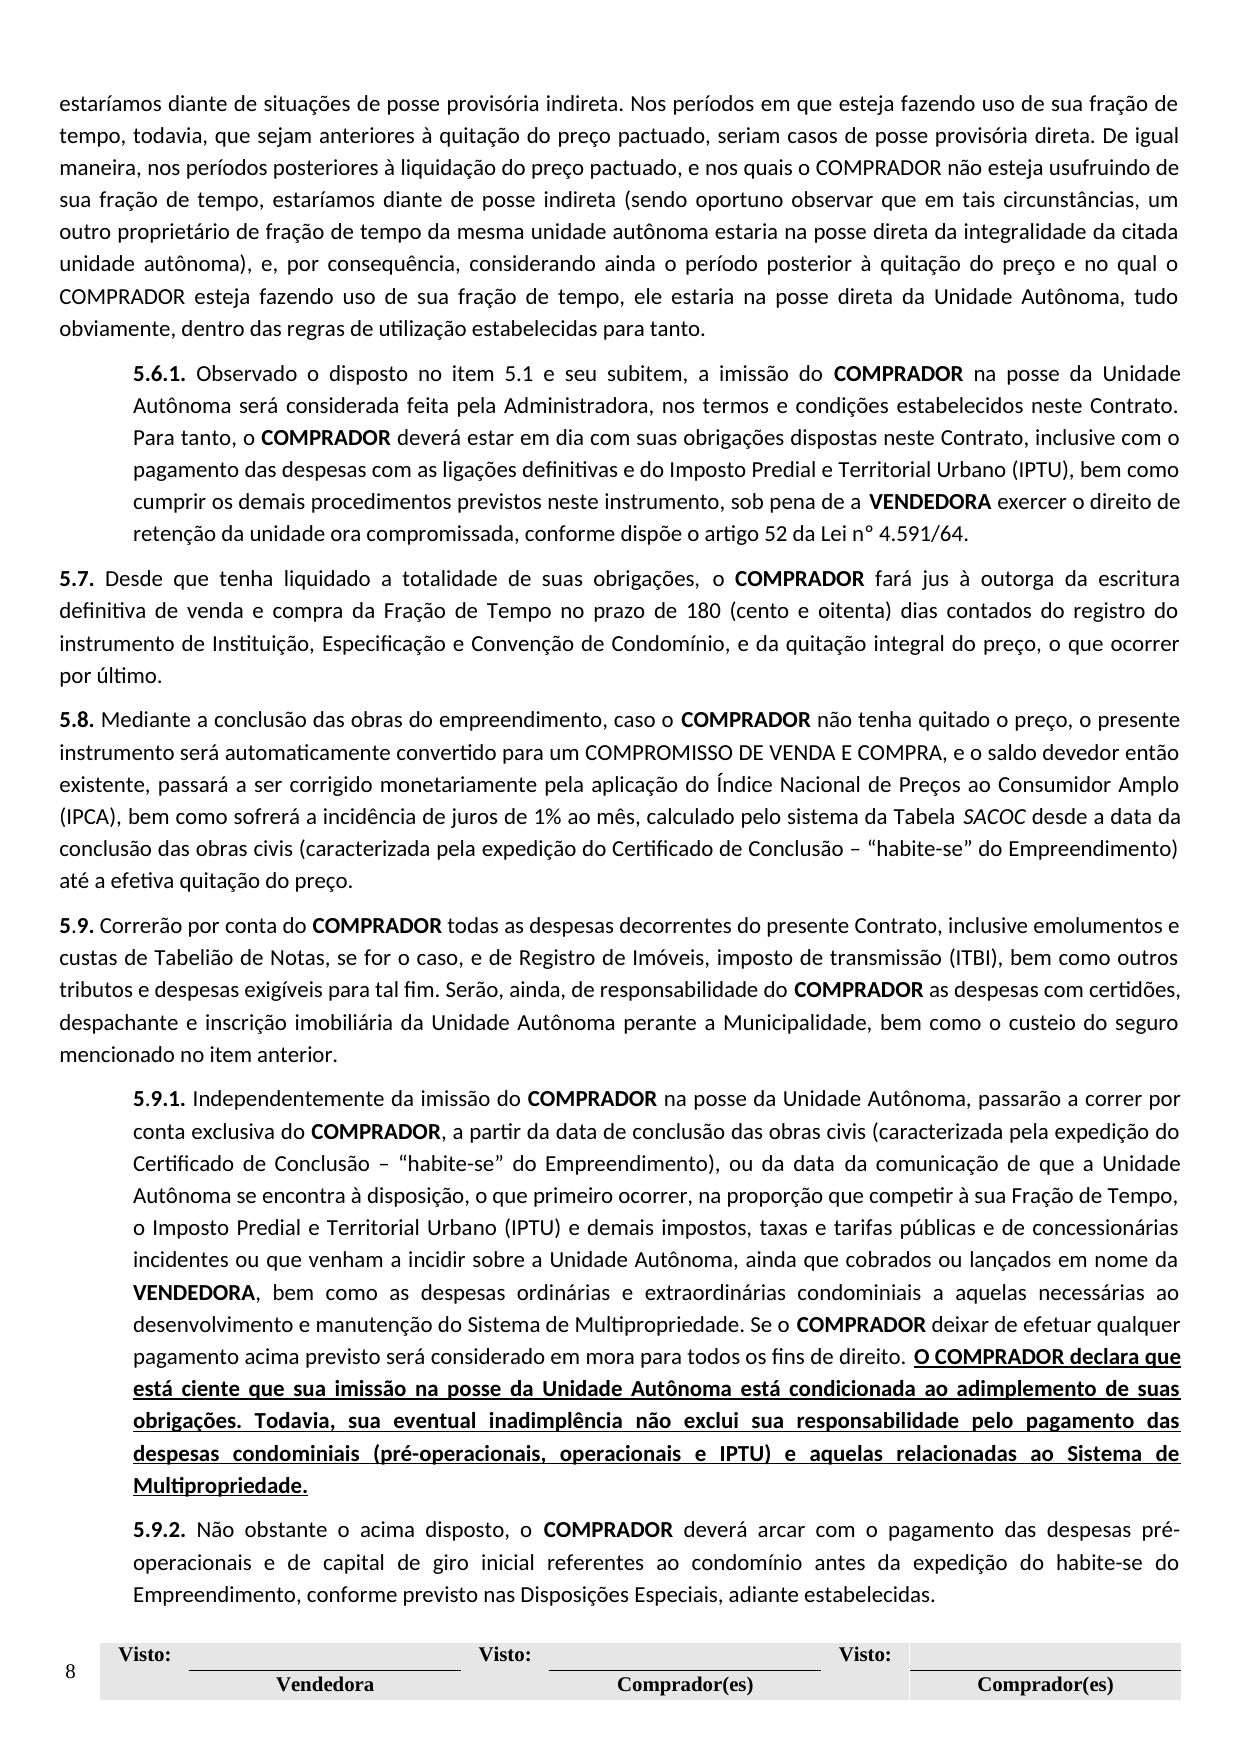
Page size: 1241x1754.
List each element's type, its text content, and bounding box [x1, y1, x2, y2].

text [59, 89, 1181, 342]
text 5.9.2. Não obstante o acima disposto, o COMPRADOR deverá arcar com o pagamento das despesas pré-operacionais e de capital de giro inicial referentes ao condomínio antes da expedição do habite-se do Empreendimento, conforme previsto nas Disposições Especiais, adiante estabelecidas. [133, 1516, 1181, 1608]
text 5.6.1. Observado o disposto no item 5.1 e seu subitem, a imissão do COMPRADOR na posse da Unidade Autônoma será considerada feita pela Administradora, nos termos e condições estabelecidos neste Contrato. Para tanto, o COMPRADOR deverá estar em dia com suas obrigações dispostas neste Contrato, inclusive com o pagamento das despesas com as ligações definitivas e do Imposto Predial e Territorial Urbano (IPTU), bem como cumprir os demais procedimentos previstos neste instrumento, sob pena de a VENDEDORA exercer o direito de retenção da unidade ora compromissada, conforme dispõe o artigo 52 da Lei nº 4.591/64. [133, 359, 1181, 548]
text 5.8. Mediante a conclusão das obras do empreendimento, caso o COMPRADOR não tenha quitado o preço, o presente instrumento será automaticamente convertido para um COMPROMISSO DE VENDA E COMPRA, e o saldo devedor então existente, passará a ser corrigido monetariamente pela aplicação do Índice Nacional de Preços ao Consumidor Amplo (IPCA), bem como sofrerá a incidência de juros de 1% ao mês, calculado pelo sistema da Tabela SACOC desde a data da conclusão das obras civis (caracterizada pela expedição do Certificado de Conclusão – “habite-se” do Empreendimento) até a efetiva quitação do preço. [59, 706, 1181, 894]
text 5.7. Desde que tenha liquidado a totalidade de suas obrigações, o COMPRADOR fará jus à outorga da escritura definitiva de venda e compra da Fração de Tempo no prazo de 180 (cento e oitenta) dias contados do registro do instrumento de Instituição, Especificação e Convenção de Condomínio, e da quitação integral do preço, o que ocorrer por último. [59, 564, 1181, 689]
text 5.9. Correrão por conta do COMPRADOR todas as despesas decorrentes do presente Contrato, inclusive emolumentos e custas de Tabelião de Notas, se for o caso, e de Registro de Imóveis, imposto de transmissão (ITBI), bem como outros tributos e despesas exigíveis para tal fim. Serão, ainda, de responsabilidade do COMPRADOR as despesas com certidões, despachante e inscrição imobiliária da Unidade Autônoma perante a Municipalidade, bem como o custeio do seguro mencionado no item anterior. [59, 911, 1181, 1068]
text 5.9.1. Independentemente da imissão do COMPRADOR na posse da Unidade Autônoma, passarão a correr por conta exclusiva do COMPRADOR, a partir da data de conclusão das obras civis (caracterizada pela expedição do Certificado de Conclusão – “habite-se” do Empreendimento), ou da data da comunicação de que a Unidade Autônoma se encontra à disposição, o que primeiro ocorrer, na proporção que competir à sua Fração de Tempo, o Imposto Predial e Territorial Urbano (IPTU) e demais impostos, taxas e tarifas públicas e de concessionárias incidentes ou que venham a incidir sobre a Unidade Autônoma, ainda que cobrados ou lançados em nome da VENDEDORA, bem como as despesas ordinárias e extraordinárias condominiais a aquelas necessárias ao desenvolvimento e manutenção do Sistema de Multipropriedade. Se o COMPRADOR deixar de efetuar qualquer pagamento acima previsto será considerado em mora para todos os fins de direito. O COMPRADOR declara que está ciente que sua imissão na posse da Unidade Autônoma está condicionada ao adimplemento de suas obrigações. Todavia, sua eventual inadimplência não exclui sua responsabilidade pelo pagamento das despesas condominiais (pré-operacionais, operacionais e IPTU) e aquelas relacionadas ao Sistema de Multipropriedade. [133, 1084, 1181, 1398]
